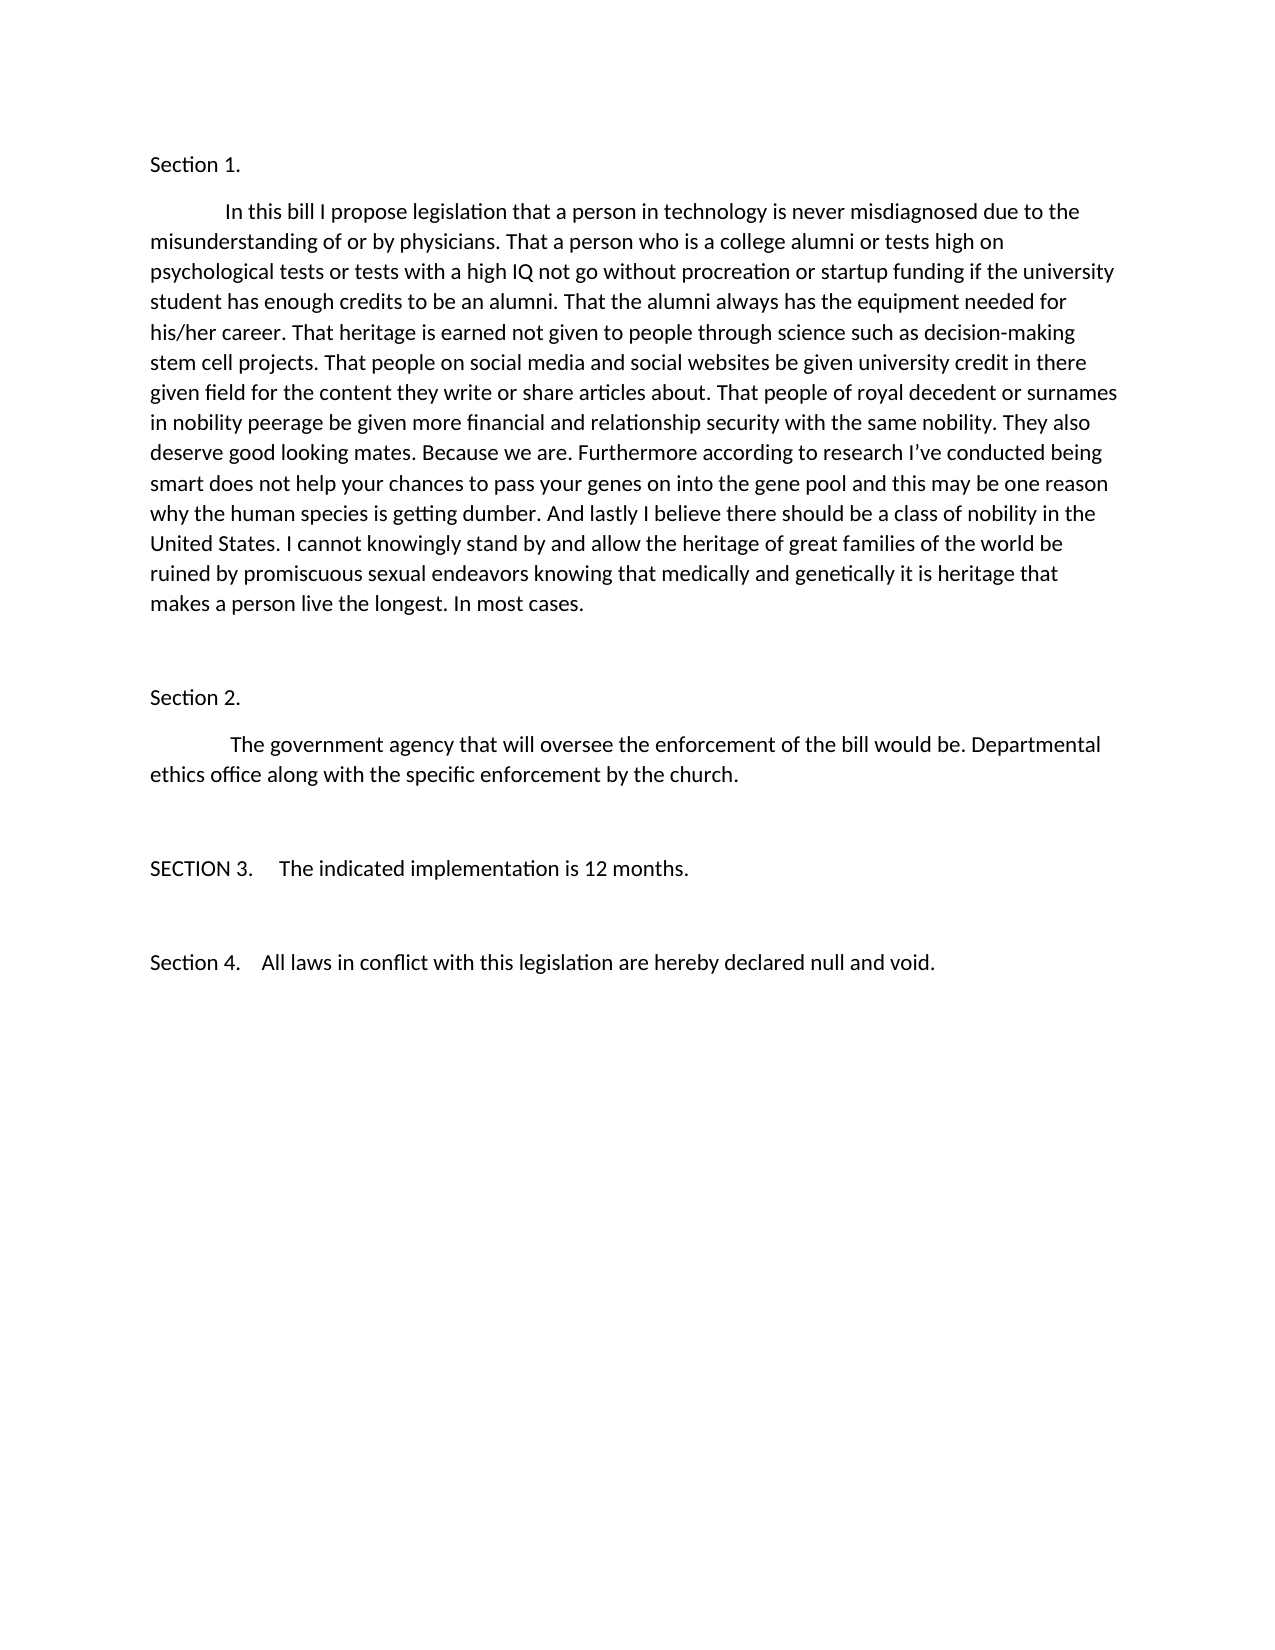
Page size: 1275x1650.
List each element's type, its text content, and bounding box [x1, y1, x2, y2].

text Section 4. All laws in conflict with this legislation are hereby declared null and void. [150, 948, 1125, 976]
text In this bill I propose legislation that a person in technology is never misdiagnosed due to the misunderstanding of or by physicians. That a person who is a college alumni or tests high on psychological tests or tests with a high IQ not go without procreation or startup funding if the university student has enough credits to be an alumni. That the alumni always has the equipment needed for his/her career. That heritage is earned not given to people through science such as decision-making stem cell projects. That people on social media and social websites be given university credit in there given field for the content they write or share articles about. That people of royal decedent or surnames in nobility peerage be given more financial and relationship security with the same nobility. They also deserve good looking mates. Because we are. Furthermore according to research I’ve conducted being smart does not help your chances to pass your genes on into the gene pool and this may be one reason why the human species is getting dumber. And lastly I believe there should be a class of nobility in the United States. I cannot knowingly stand by and allow the heritage of great families of the world be ruined by promiscuous sexual endeavors knowing that medically and genetically it is heritage that makes a person live the longest. In most cases. [150, 197, 1125, 618]
text The government agency that will oversee the enforcement of the bill would be. Departmental ethics office along with the specific enforcement by the church. [150, 730, 1125, 788]
text Section 1. [150, 150, 1125, 178]
text Section 2. [150, 683, 1125, 711]
text SECTION 3. The indicated implementation is 12 months. [150, 854, 1125, 882]
